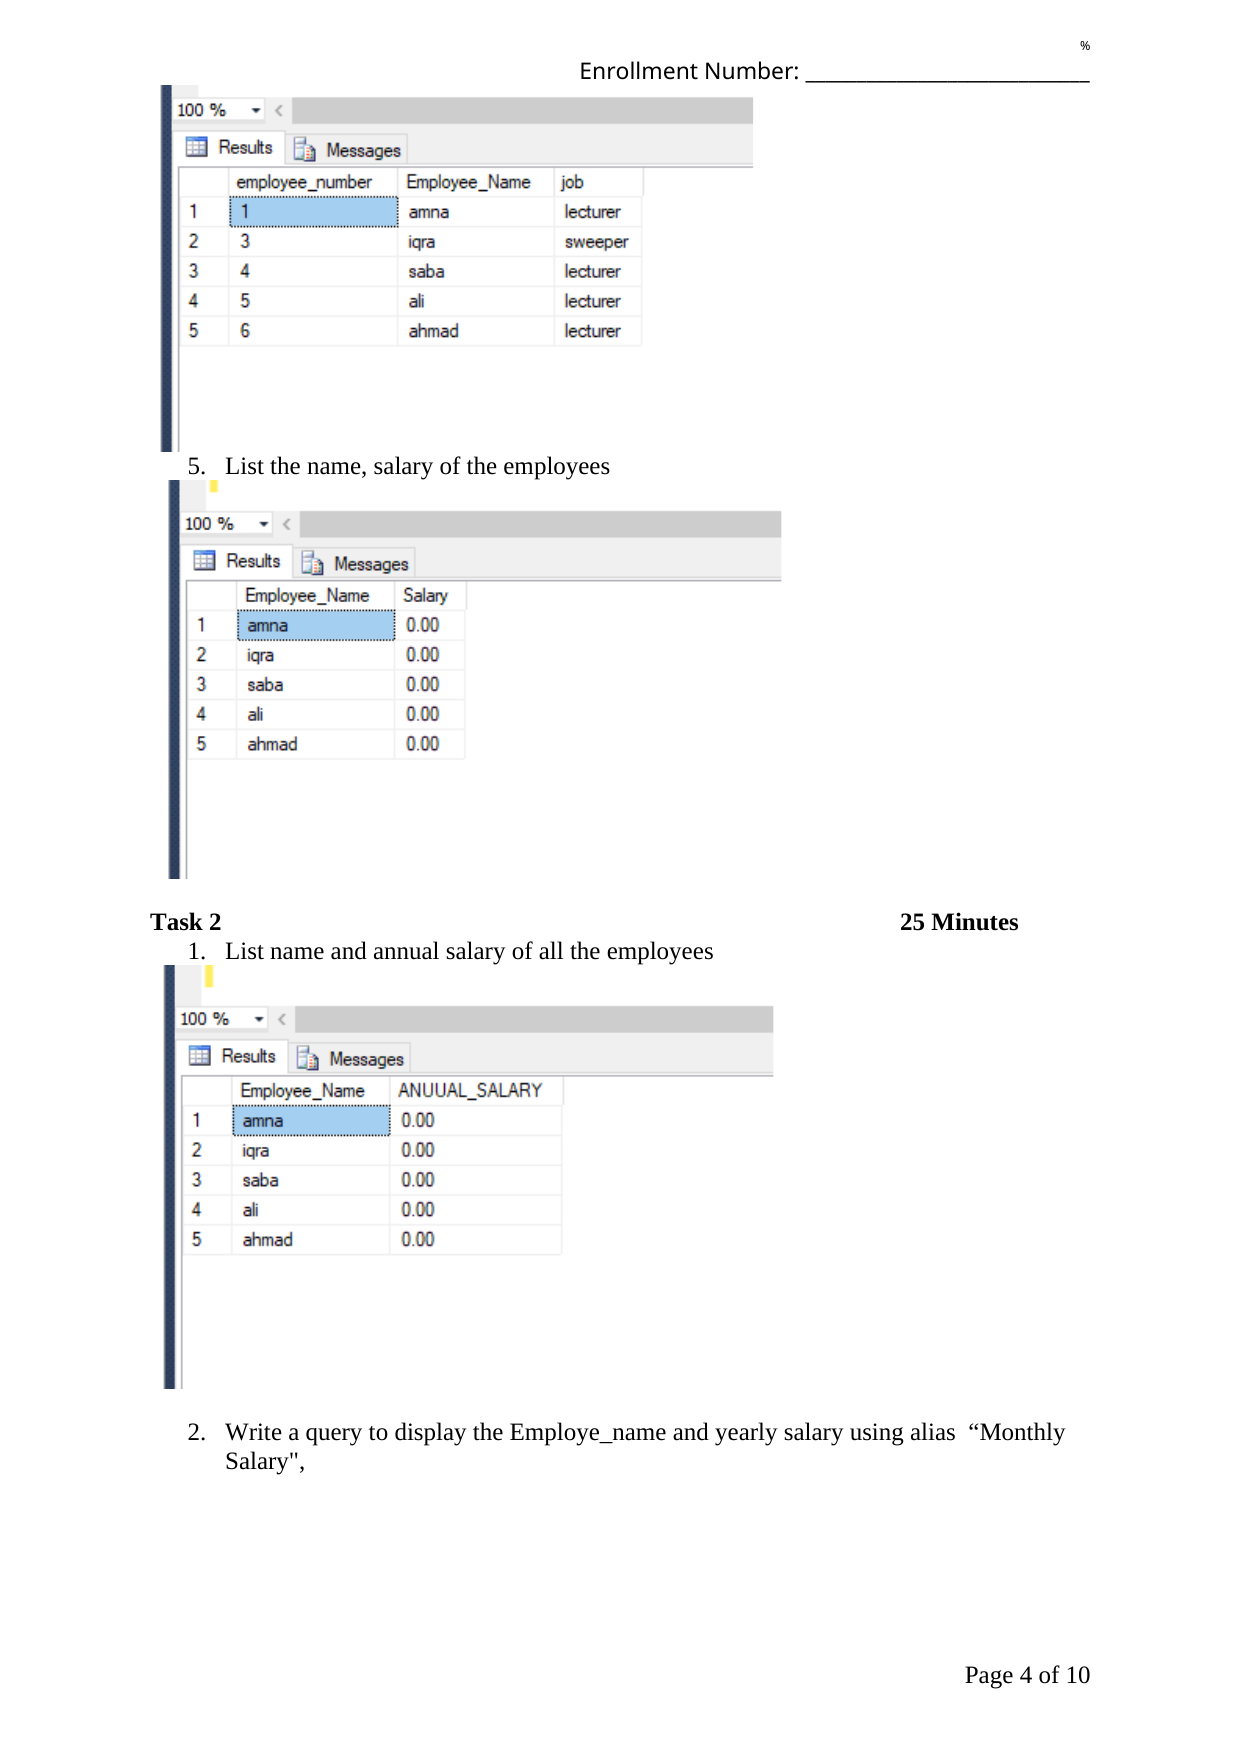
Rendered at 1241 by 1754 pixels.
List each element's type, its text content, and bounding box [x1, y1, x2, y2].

list List the name, salary of the employees [187, 451, 1090, 480]
picture [150, 965, 774, 1389]
picture [150, 85, 754, 452]
text Task 2 25 Minutes [150, 907, 1090, 936]
list Write a query to display the Employe_name and yearly salary using alias “Monthly Salary", [187, 1417, 1090, 1474]
picture [150, 480, 782, 879]
list List name and annual salary of all the employees [187, 936, 1090, 965]
